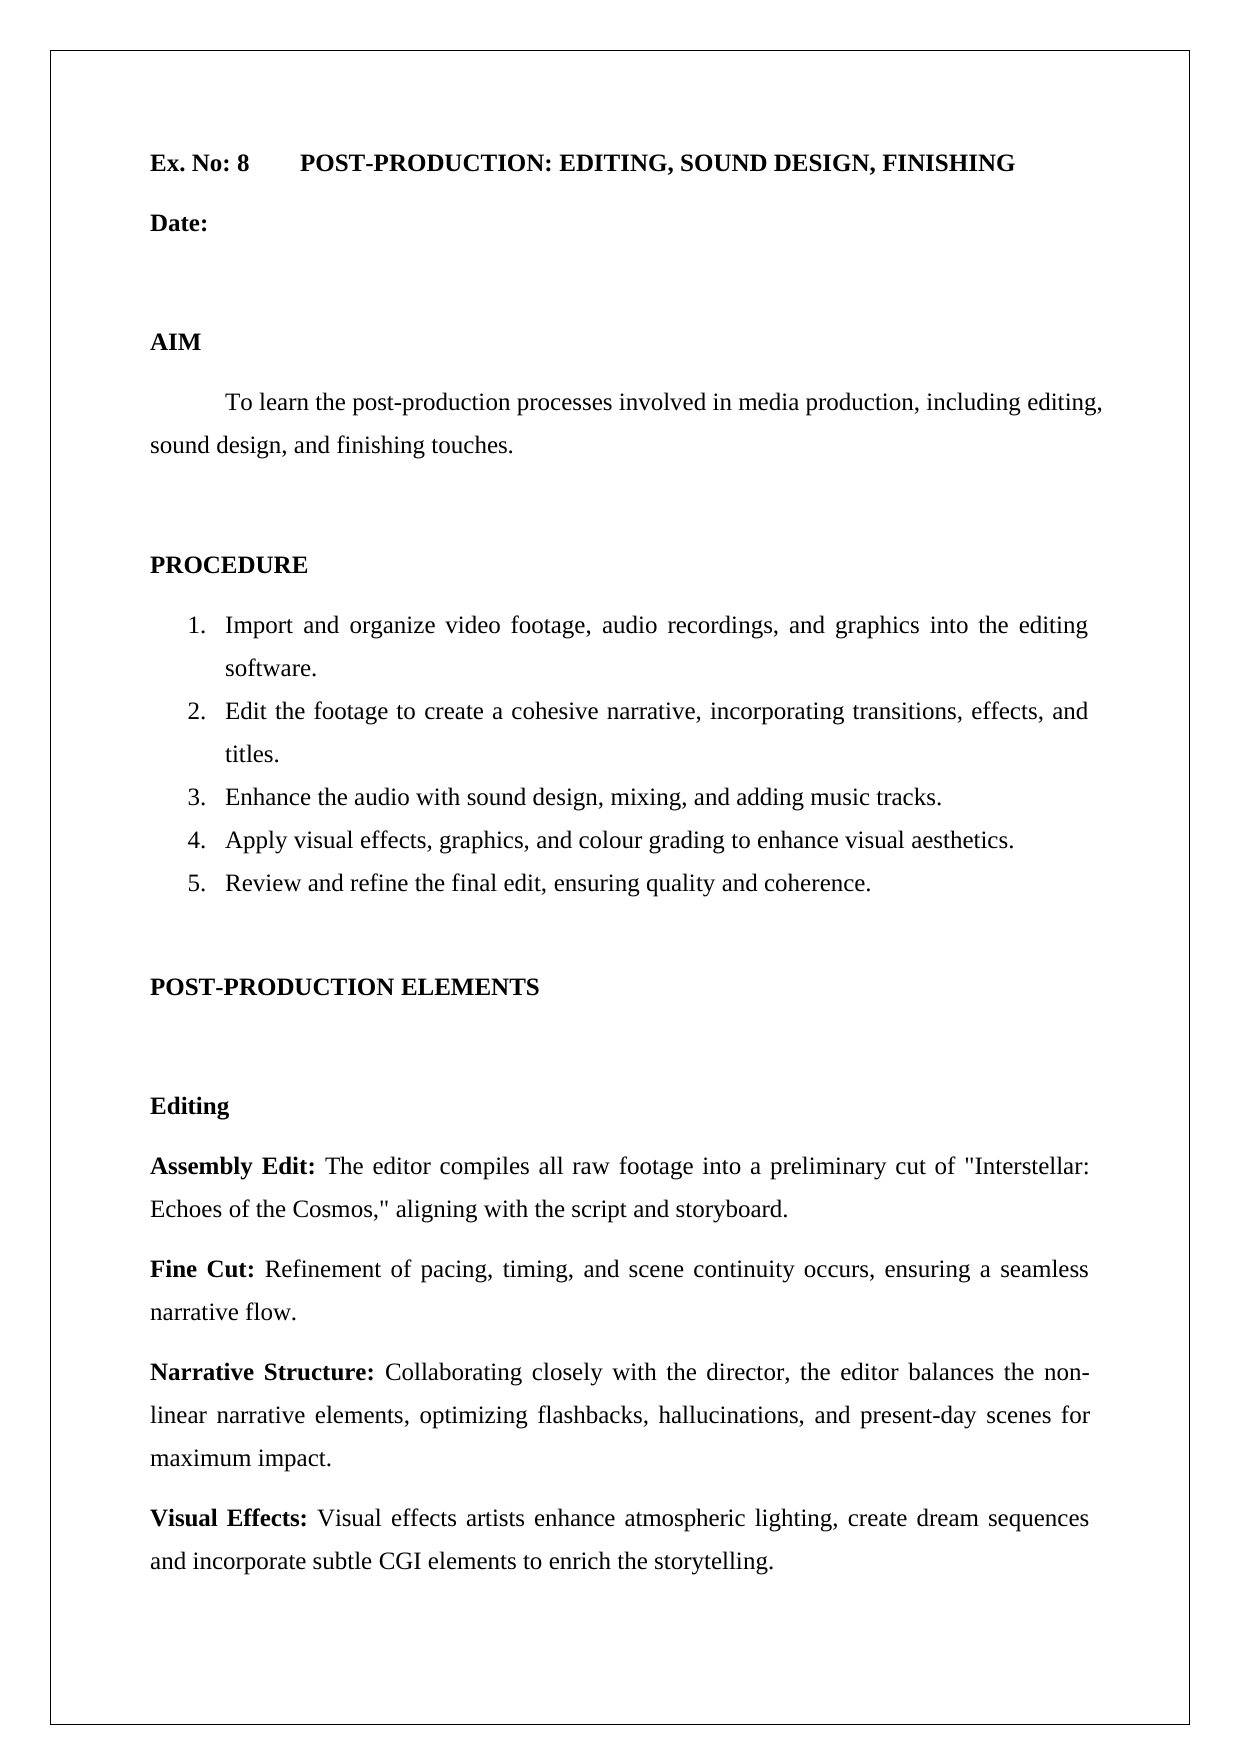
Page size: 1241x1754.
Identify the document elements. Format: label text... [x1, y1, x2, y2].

list Edit the footage to create a cohesive narrative, incorporating transitions, effects, and titles. [187, 696, 1090, 768]
text Assembly Edit: The editor compiles all raw footage into a preliminary cut of "Interstellar: Echoes of the Cosmos," aligning with the script and storyboard. [150, 1151, 1090, 1223]
list Apply visual effects, graphics, and colour grading to enhance visual aesthetics. [187, 826, 1103, 854]
text Date: [150, 208, 1103, 237]
list Enhance the audio with sound design, mixing, and adding music tracks. [187, 782, 1103, 811]
text Editing [150, 1091, 1103, 1120]
list Review and refine the final edit, ensuring quality and coherence. [187, 868, 1103, 897]
text Narrative Structure: Collaborating closely with the director, the editor balances the non- linear narrative elements, optimizing flashbacks, hallucinations, and present-day scenes for maximum impact. [150, 1357, 1091, 1472]
text Fine Cut: Refinement of pacing, timing, and scene continuity occurs, ensuring a seamless narrative flow. [150, 1254, 1090, 1326]
subtitle POST-PRODUCTION ELEMENTS [150, 972, 1103, 1000]
list Import and organize video footage, audio recordings, and graphics into the editing software. [187, 610, 1090, 682]
subtitle Ex. No: 8 POST-PRODUCTION: EDITING, SOUND DESIGN, FINISHING [150, 148, 1103, 177]
text To learn the post-production processes involved in media production, including editing, sound design, and finishing touches. [150, 387, 1103, 459]
subtitle PROCEDURE [150, 550, 1103, 579]
subtitle AIM [150, 327, 1103, 356]
text Visual Effects: Visual effects artists enhance atmospheric lighting, create dream sequences and incorporate subtle CGI elements to enrich the storytelling. [150, 1503, 1090, 1575]
